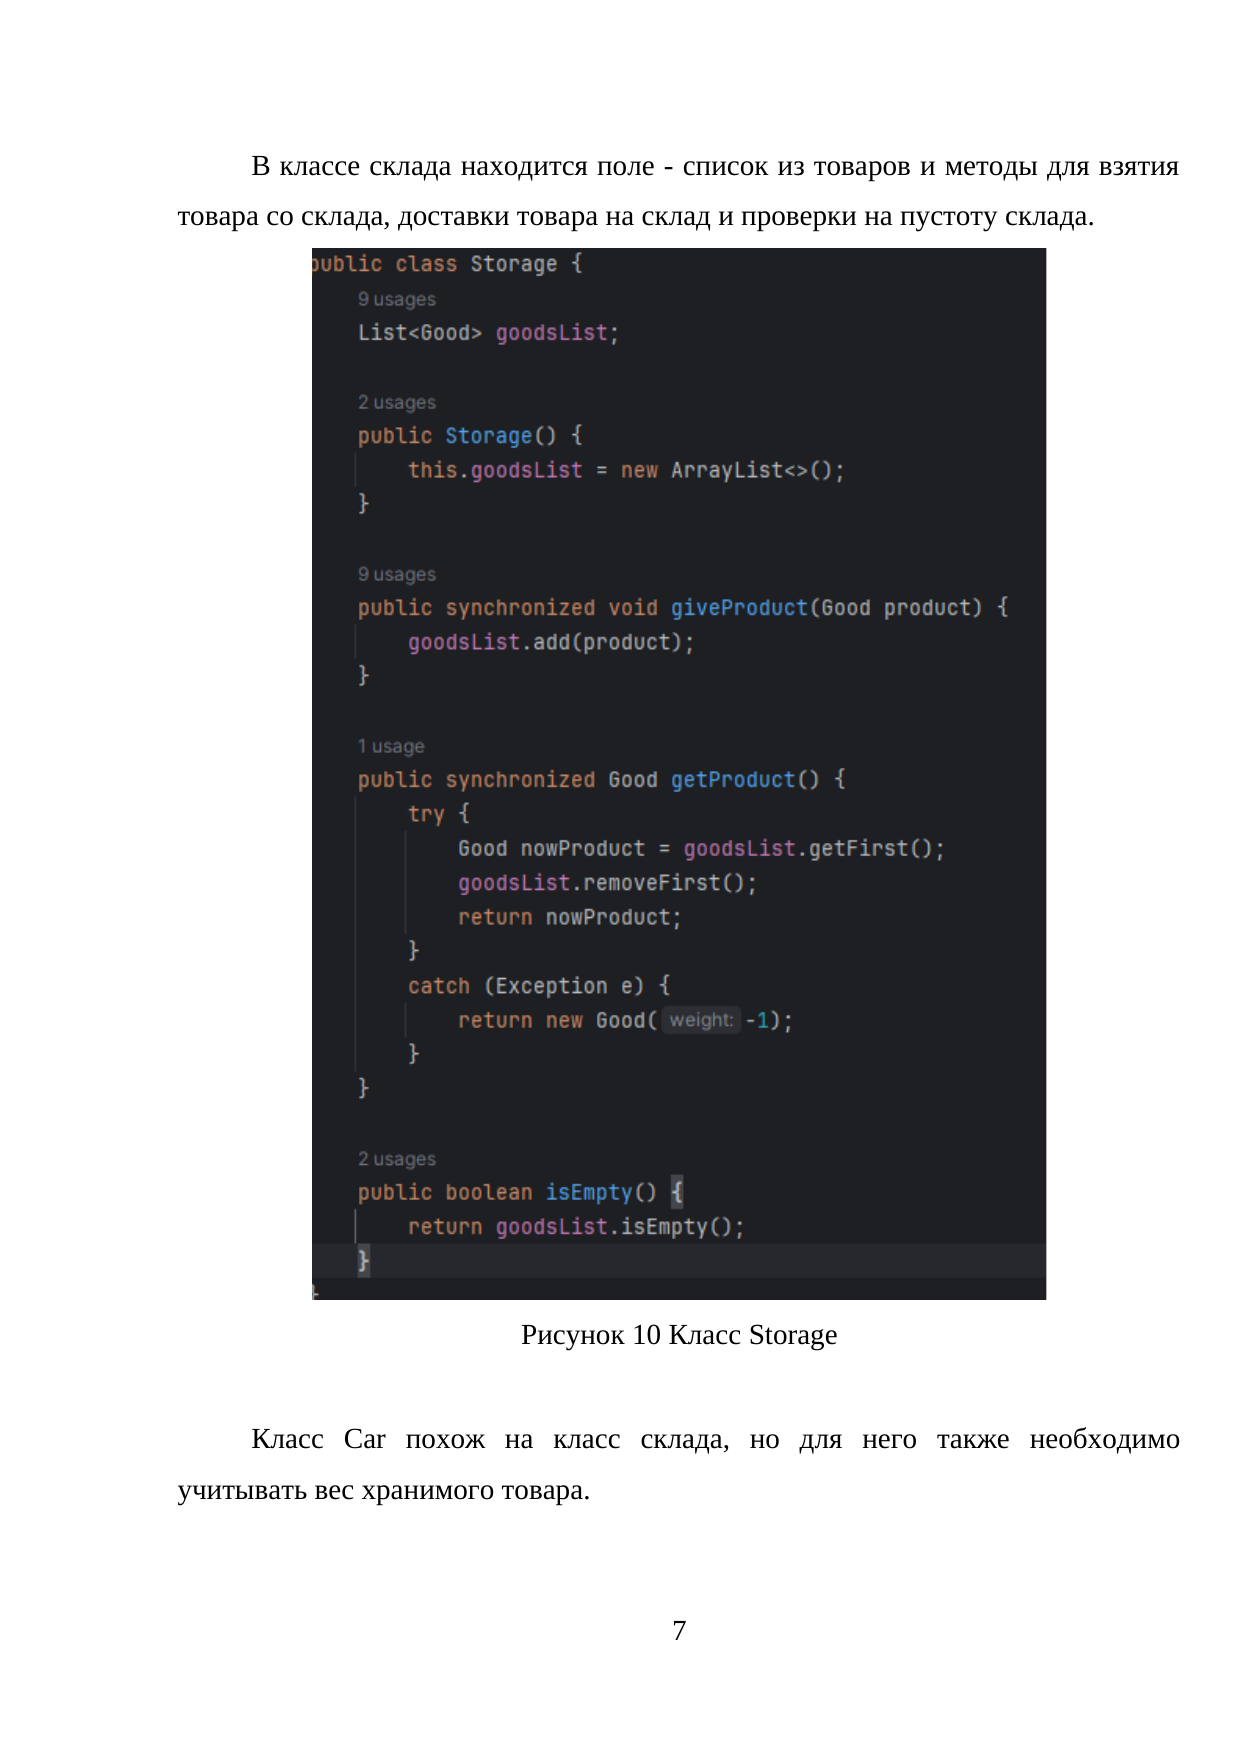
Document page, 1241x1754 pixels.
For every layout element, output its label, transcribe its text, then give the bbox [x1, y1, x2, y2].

text В классе склада находится поле - список из товаров и методы для взятия товара со склада, доставки товара на склад и проверки на пустоту склада. [177, 148, 1181, 232]
text Рисунок 10 Класс Storage [177, 1317, 1181, 1350]
picture [312, 248, 1047, 1300]
text Класс Car похож на класс склада, но для него также необходимо учитывать вес хранимого товара. [177, 1421, 1181, 1505]
